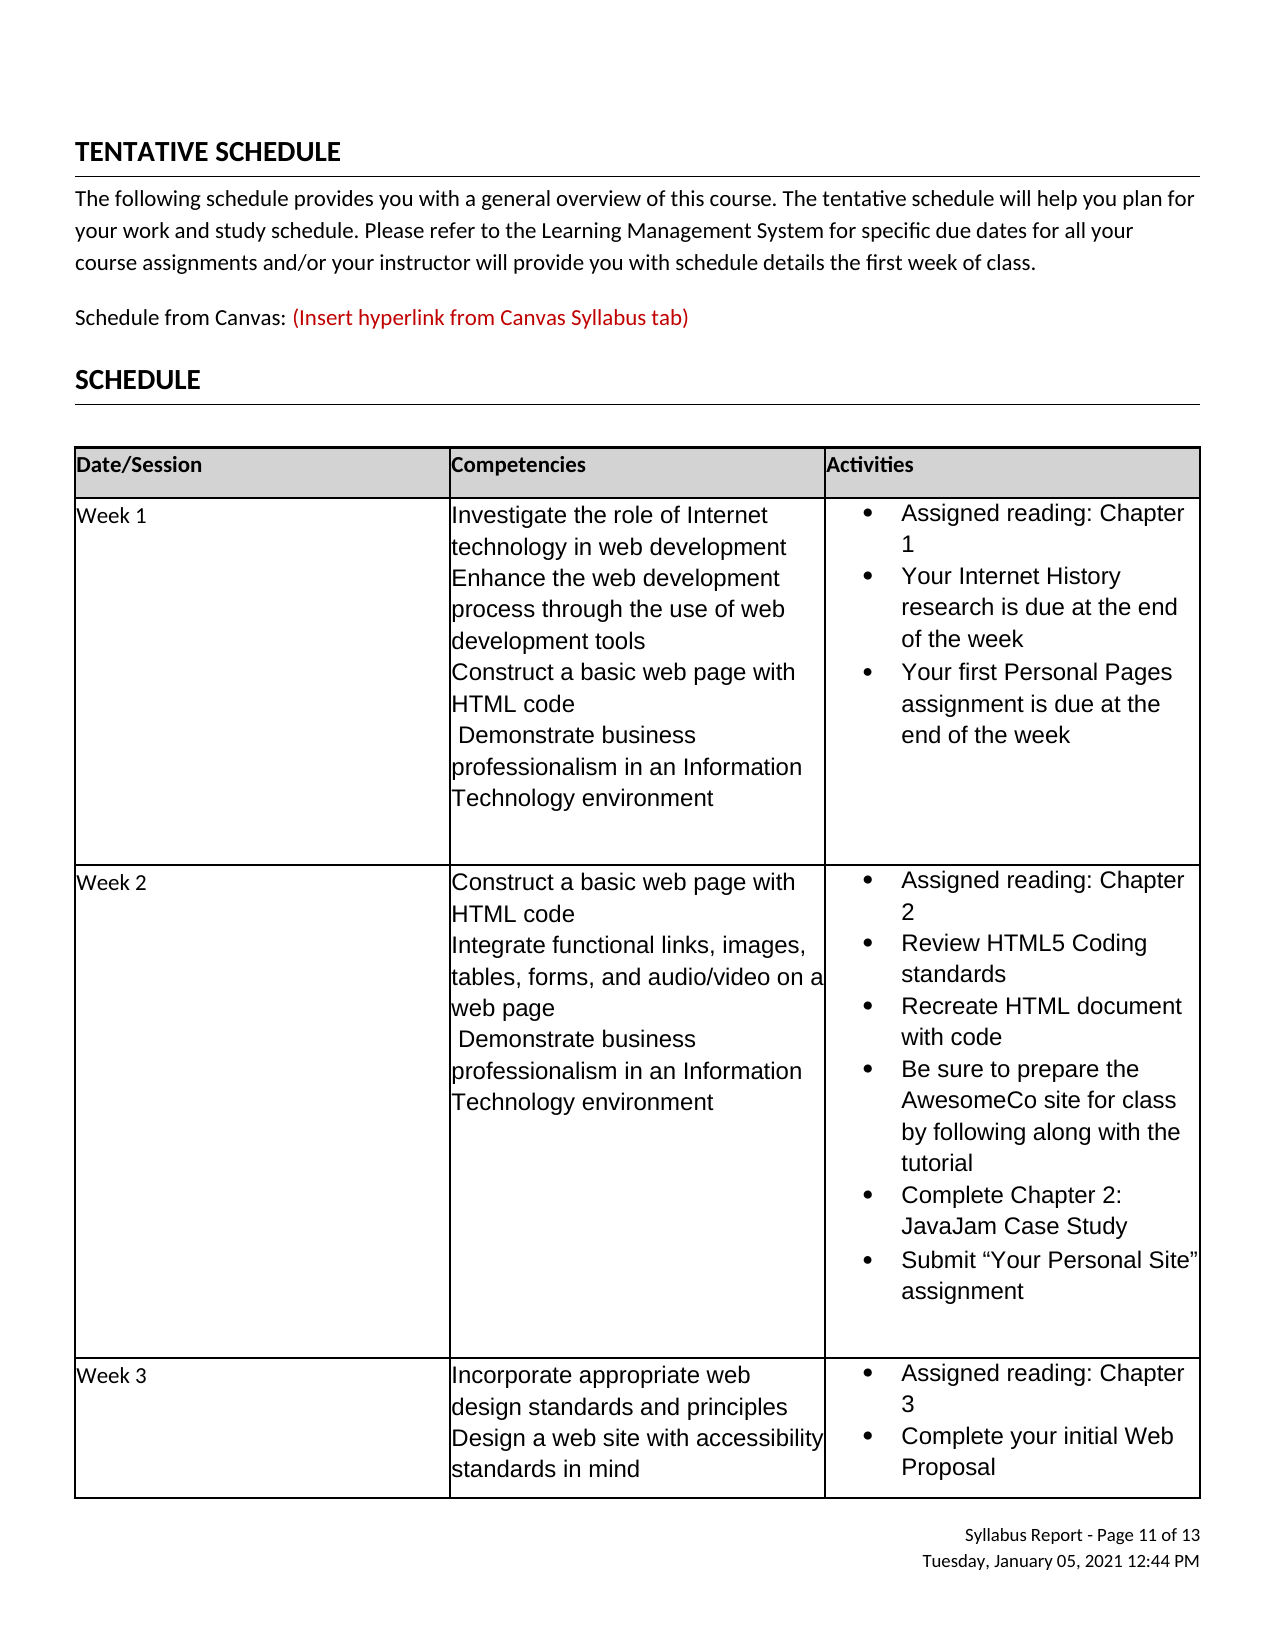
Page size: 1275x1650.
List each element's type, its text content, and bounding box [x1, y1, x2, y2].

table_header Competencies [451, 449, 824, 497]
table_cell Assigned reading: Chapter 1 Your Internet History research is due at the end of the week Your first Personal Pages assignment is due at the end of the week [826, 499, 1199, 864]
table_header Activities [826, 449, 1199, 497]
table_cell Week 2 [76, 866, 449, 1357]
text The following schedule provides you with a general overview of this course. The tentative schedule will help you plan for your work and study schedule. Please refer to the Learning Management System for specific due dates for all your course assignments and/or your instructor will provide you with schedule details the first week of class. [75, 184, 1200, 276]
table_cell Week 1 [76, 499, 449, 864]
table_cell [826, 1359, 1199, 1497]
subtitle Tentative Schedule [75, 138, 1200, 176]
table_header Date/Session [76, 449, 449, 497]
table_cell Week 3 [76, 1359, 449, 1497]
table_cell Assigned reading: Chapter 2 Review HTML5 Coding standards Recreate HTML document with code Be sure to prepare the AwesomeCo site for class by following along with the tutorial Complete Chapter 2: JavaJam Case Study Submit “Your Personal Site” assignment [826, 866, 1199, 1357]
table_cell Construct a basic web page with HTML code Integrate functional links, images, tables, forms, and audio/video on a web page Demonstrate business professionalism in an Information Technology environment [451, 866, 824, 1357]
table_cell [451, 1359, 824, 1497]
text Schedule from Canvas: (Insert hyperlink from Canvas Syllabus tab) [75, 303, 1200, 331]
table_cell Investigate the role of Internet technology in web development Enhance the web development process through the use of web development tools Construct a basic web page with HTML code Demonstrate business professionalism in an Information Technology environment [451, 499, 824, 864]
subtitle Schedule [75, 366, 1200, 404]
